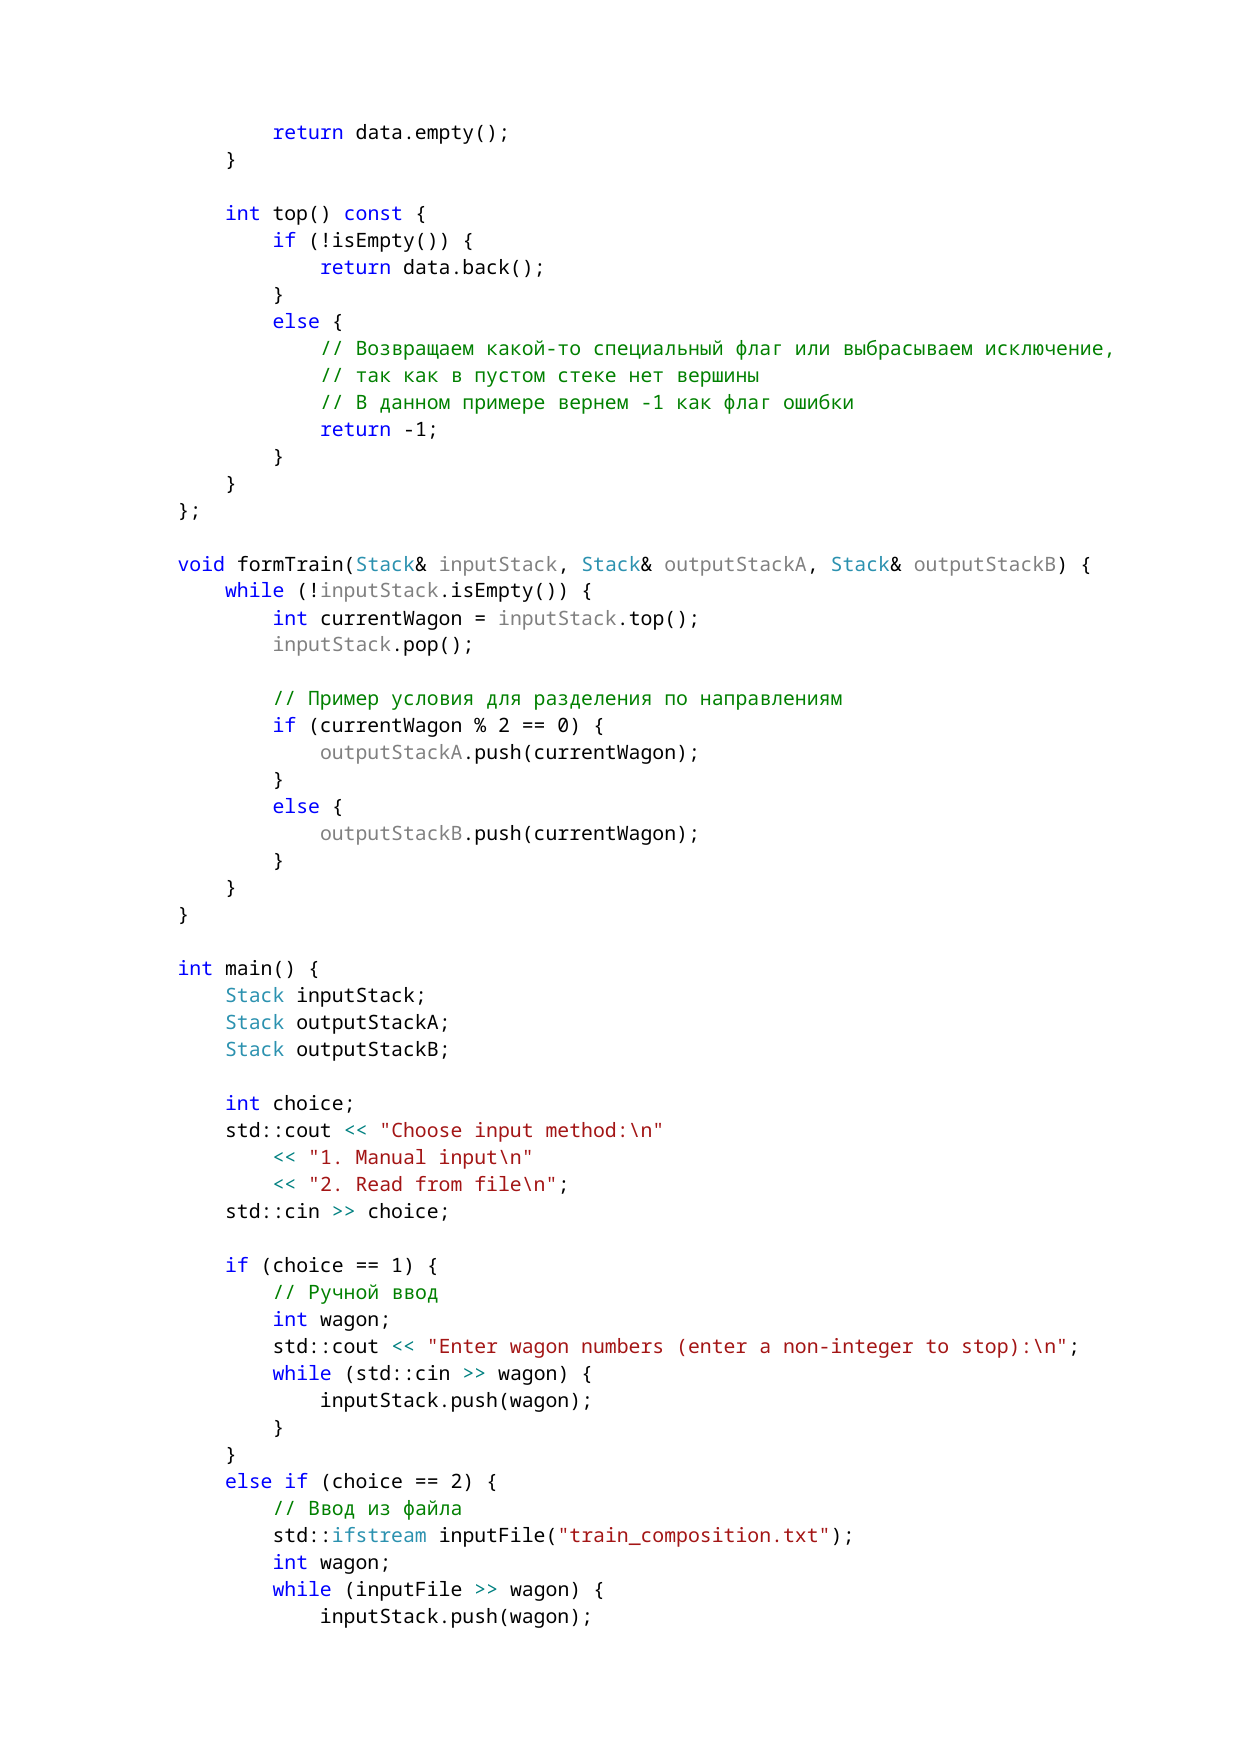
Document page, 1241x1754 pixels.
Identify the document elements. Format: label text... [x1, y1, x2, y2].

text Stack outputStackA; [177, 1008, 1152, 1035]
text else { [177, 793, 1152, 819]
text if (!isEmpty()) { [177, 226, 1152, 253]
text std::cout << "Enter wagon numbers (enter a non-integer to stop):\n"; [177, 1332, 1152, 1359]
text } [177, 901, 1152, 927]
text << "1. Manual input\n" [177, 1143, 1152, 1170]
text if (choice == 1) { [177, 1251, 1152, 1278]
text inputStack.pop(); [177, 631, 1152, 658]
text // Ручной ввод [177, 1278, 1152, 1305]
text int currentWagon = inputStack.top(); [177, 604, 1152, 631]
text // так как в пустом стеке нет вершины [177, 361, 1152, 388]
text std::cout << "Choose input method:\n" [177, 1116, 1152, 1143]
text return data.back(); [177, 253, 1152, 280]
text while (!inputStack.isEmpty()) { [177, 577, 1152, 604]
text void formTrain(Stack& inputStack, Stack& outputStackA, Stack& outputStackB) { [177, 550, 1152, 577]
text } [177, 847, 1152, 873]
text } [177, 145, 1152, 172]
text } [177, 873, 1152, 901]
text // Возвращаем какой-то специальный флаг или выбрасываем исключение, [177, 334, 1152, 361]
text if (currentWagon % 2 == 0) { [177, 712, 1152, 739]
text outputStackB.push(currentWagon); [177, 819, 1152, 847]
text inputStack.push(wagon); [177, 1602, 1152, 1629]
text return data.empty(); [177, 118, 1152, 145]
text return -1; [177, 415, 1152, 442]
text // Ввод из файла [177, 1494, 1152, 1521]
text // В данном примере вернем -1 как флаг ошибки [177, 388, 1152, 415]
text }; [177, 496, 1152, 523]
text int wagon; [177, 1548, 1152, 1575]
text std::ifstream inputFile("train_composition.txt"); [177, 1521, 1152, 1548]
text outputStackA.push(currentWagon); [177, 739, 1152, 766]
text inputStack.push(wagon); [177, 1386, 1152, 1413]
text int choice; [177, 1089, 1152, 1116]
text } [177, 469, 1152, 496]
text } [177, 280, 1152, 307]
text Stack outputStackB; [177, 1035, 1152, 1062]
text } [177, 1413, 1152, 1440]
text while (inputFile >> wagon) { [177, 1575, 1152, 1602]
text } [177, 442, 1152, 469]
text while (std::cin >> wagon) { [177, 1359, 1152, 1386]
text int main() { [177, 954, 1152, 981]
text int top() const { [177, 199, 1152, 226]
text } [177, 766, 1152, 793]
text else { [177, 307, 1152, 334]
text // Пример условия для разделения по направлениям [177, 685, 1152, 712]
text Stack inputStack; [177, 981, 1152, 1008]
text << "2. Read from file\n"; [177, 1170, 1152, 1197]
text } [177, 1440, 1152, 1467]
text else if (choice == 2) { [177, 1467, 1152, 1494]
text int wagon; [177, 1305, 1152, 1332]
text std::cin >> choice; [177, 1197, 1152, 1224]
